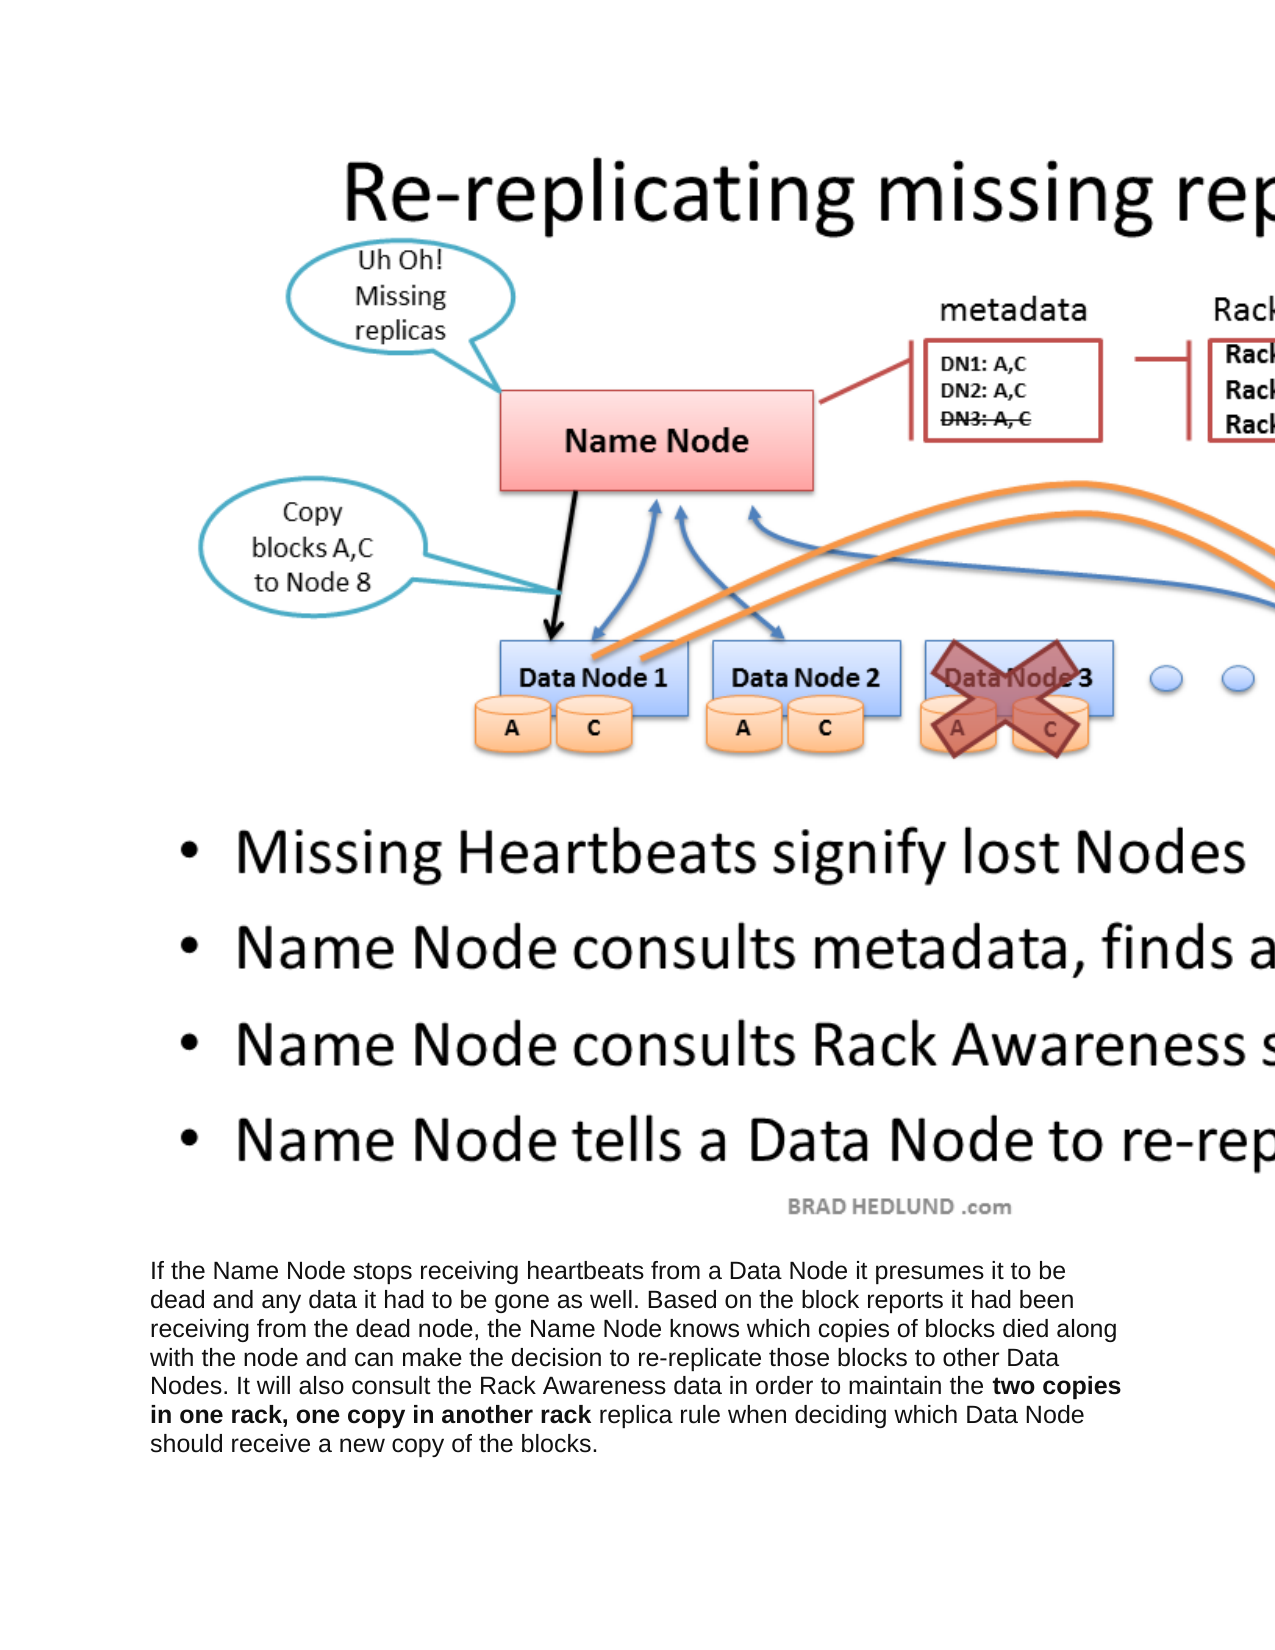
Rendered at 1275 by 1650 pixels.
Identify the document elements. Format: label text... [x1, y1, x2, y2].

text If the Name Node stops receiving heartbeats from a Data Node it presumes it to be dead and any data it had to be gone as well. Based on the block reports it had been receiving from the dead node, the Name Node knows which copies of blocks died along with the node and can make the decision to re-replicate those blocks to other Data Nodes. It will also consult the Rack Awareness data in order to maintain the two copies in one rack, one copy in another rack replica rule when deciding which Data Node should receive a new copy of the blocks. [150, 1256, 1125, 1457]
picture [150, 150, 1275, 1241]
